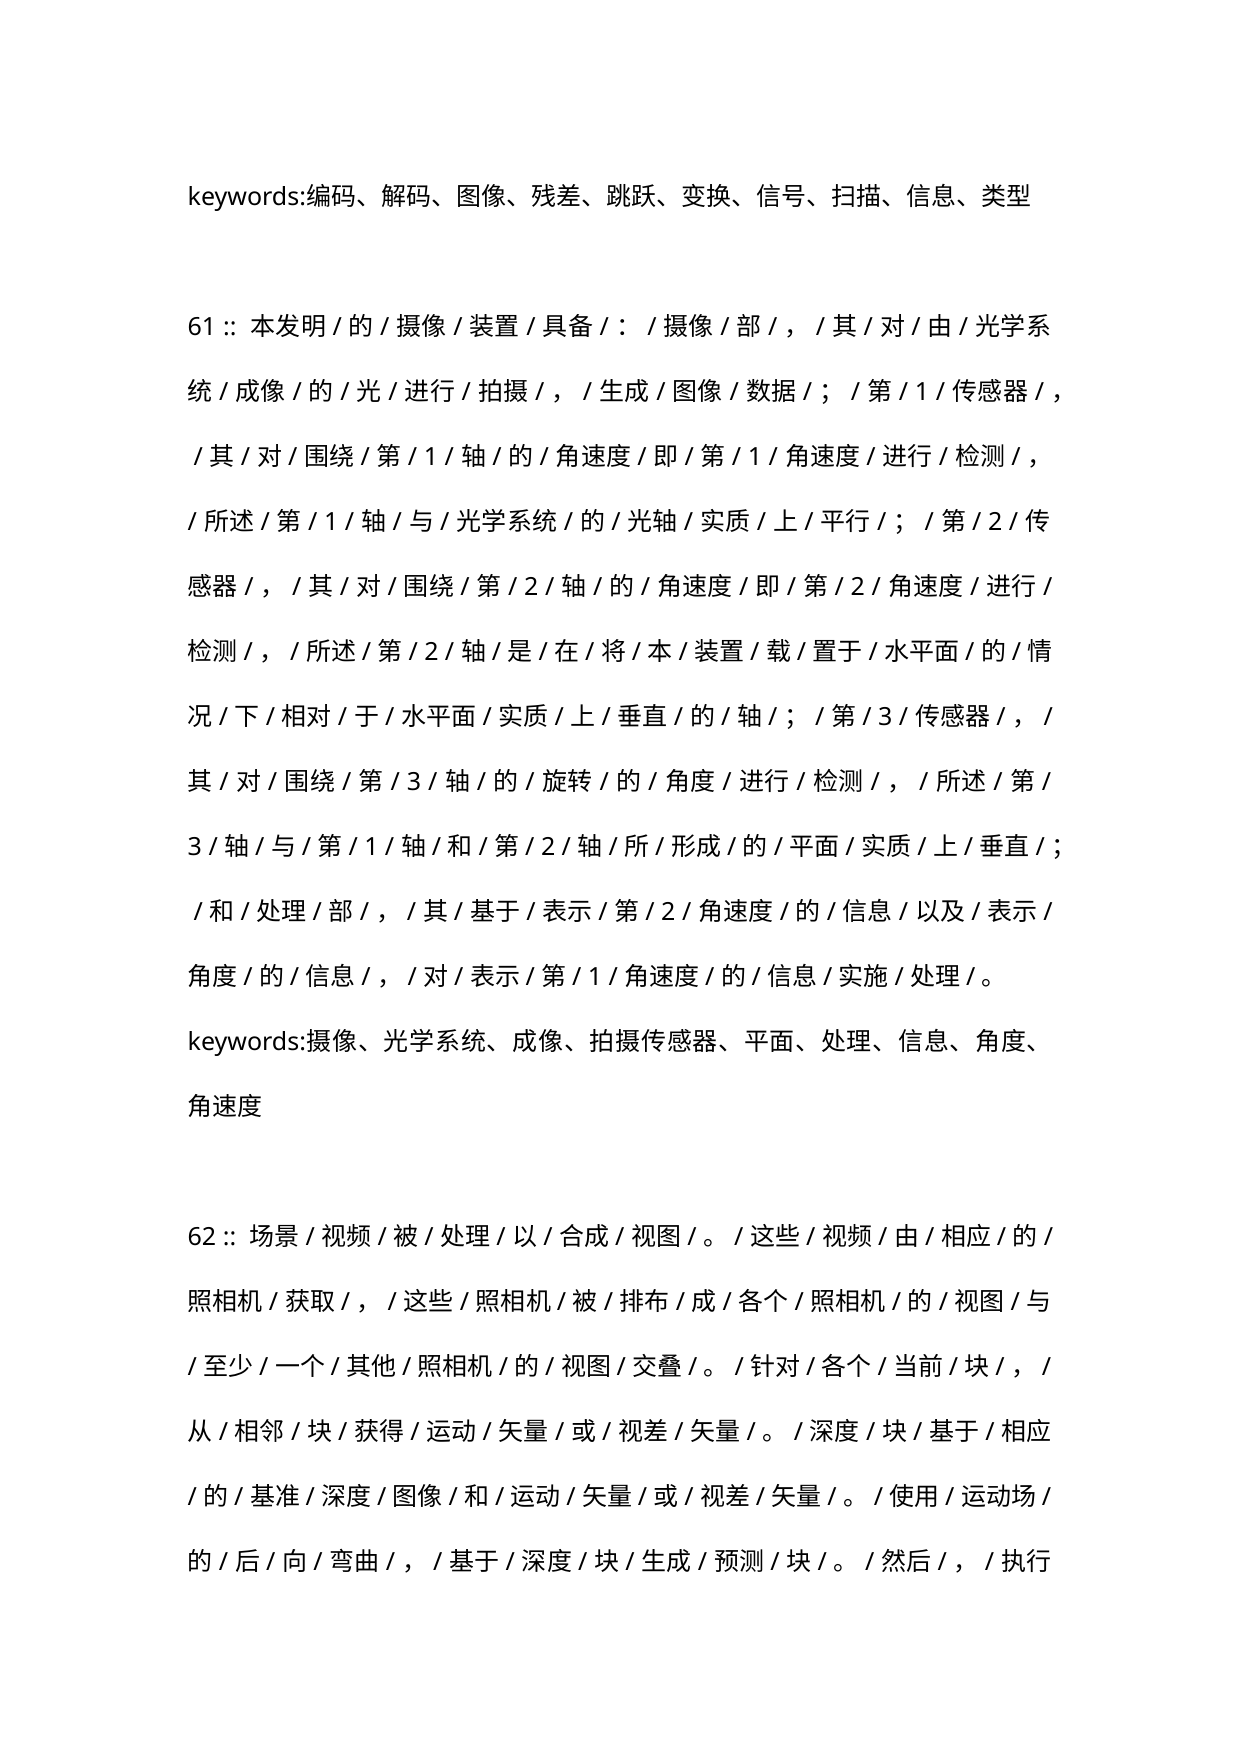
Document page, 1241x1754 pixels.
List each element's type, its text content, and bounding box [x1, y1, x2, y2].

text keywords:编码、解码、图像、残差、跳跃、变换、信号、扫描、信息、类型 [187, 162, 1053, 227]
text keywords:摄像、光学系统、成像、拍摄传感器、平面、处理、信息、角度、角速度 [187, 1007, 1053, 1137]
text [187, 1202, 1053, 1592]
text 61 :: 本发明 / 的 / 摄像 / 装置 / 具备 / ： / 摄像 / 部 / ， / 其 / 对 / 由 / 光学系统 / 成像 / 的 / 光 / 进行 / 拍摄 / ， / 生成 / 图像 / 数据 / ； / 第 / 1 / 传感器 / ， / 其 / 对 / 围绕 / 第 / 1 / 轴 / 的 / 角速度 / 即 / 第 / 1 / 角速度 / 进行 / 检测 / ， / 所述 / 第 / 1 / 轴 / 与 / 光学系统 / 的 / 光轴 / 实质 / 上 / 平行 / ； / 第 / 2 / 传感器 / ， / 其 / 对 / 围绕 / 第 / 2 / 轴 / 的 / 角速度 / 即 / 第 / 2 / 角速度 / 进行 / 检测 / ， / 所述 / 第 / 2 / 轴 / 是 / 在 / 将 / 本 / 装置 / 载 / 置于 / 水平面 / 的 / 情况 / 下 / 相对 / 于 / 水平面 / 实质 / 上 / 垂直 / 的 / 轴 / ； / 第 / 3 / 传感器 / ， / 其 / 对 / 围绕 / 第 / 3 / 轴 / 的 / 旋转 / 的 / 角度 / 进行 / 检测 / ， / 所述 / 第 / 3 / 轴 / 与 / 第 / 1 / 轴 / 和 / 第 / 2 / 轴 / 所 / 形成 / 的 / 平面 / 实质 / 上 / 垂直 / ； / 和 / 处理 / 部 / ， / 其 / 基于 / 表示 / 第 / 2 / 角速度 / 的 / 信息 / 以及 / 表示 / 角度 / 的 / 信息 / ， / 对 / 表示 / 第 / 1 / 角速度 / 的 / 信息 / 实施 / 处理 / 。 [187, 292, 1053, 1007]
